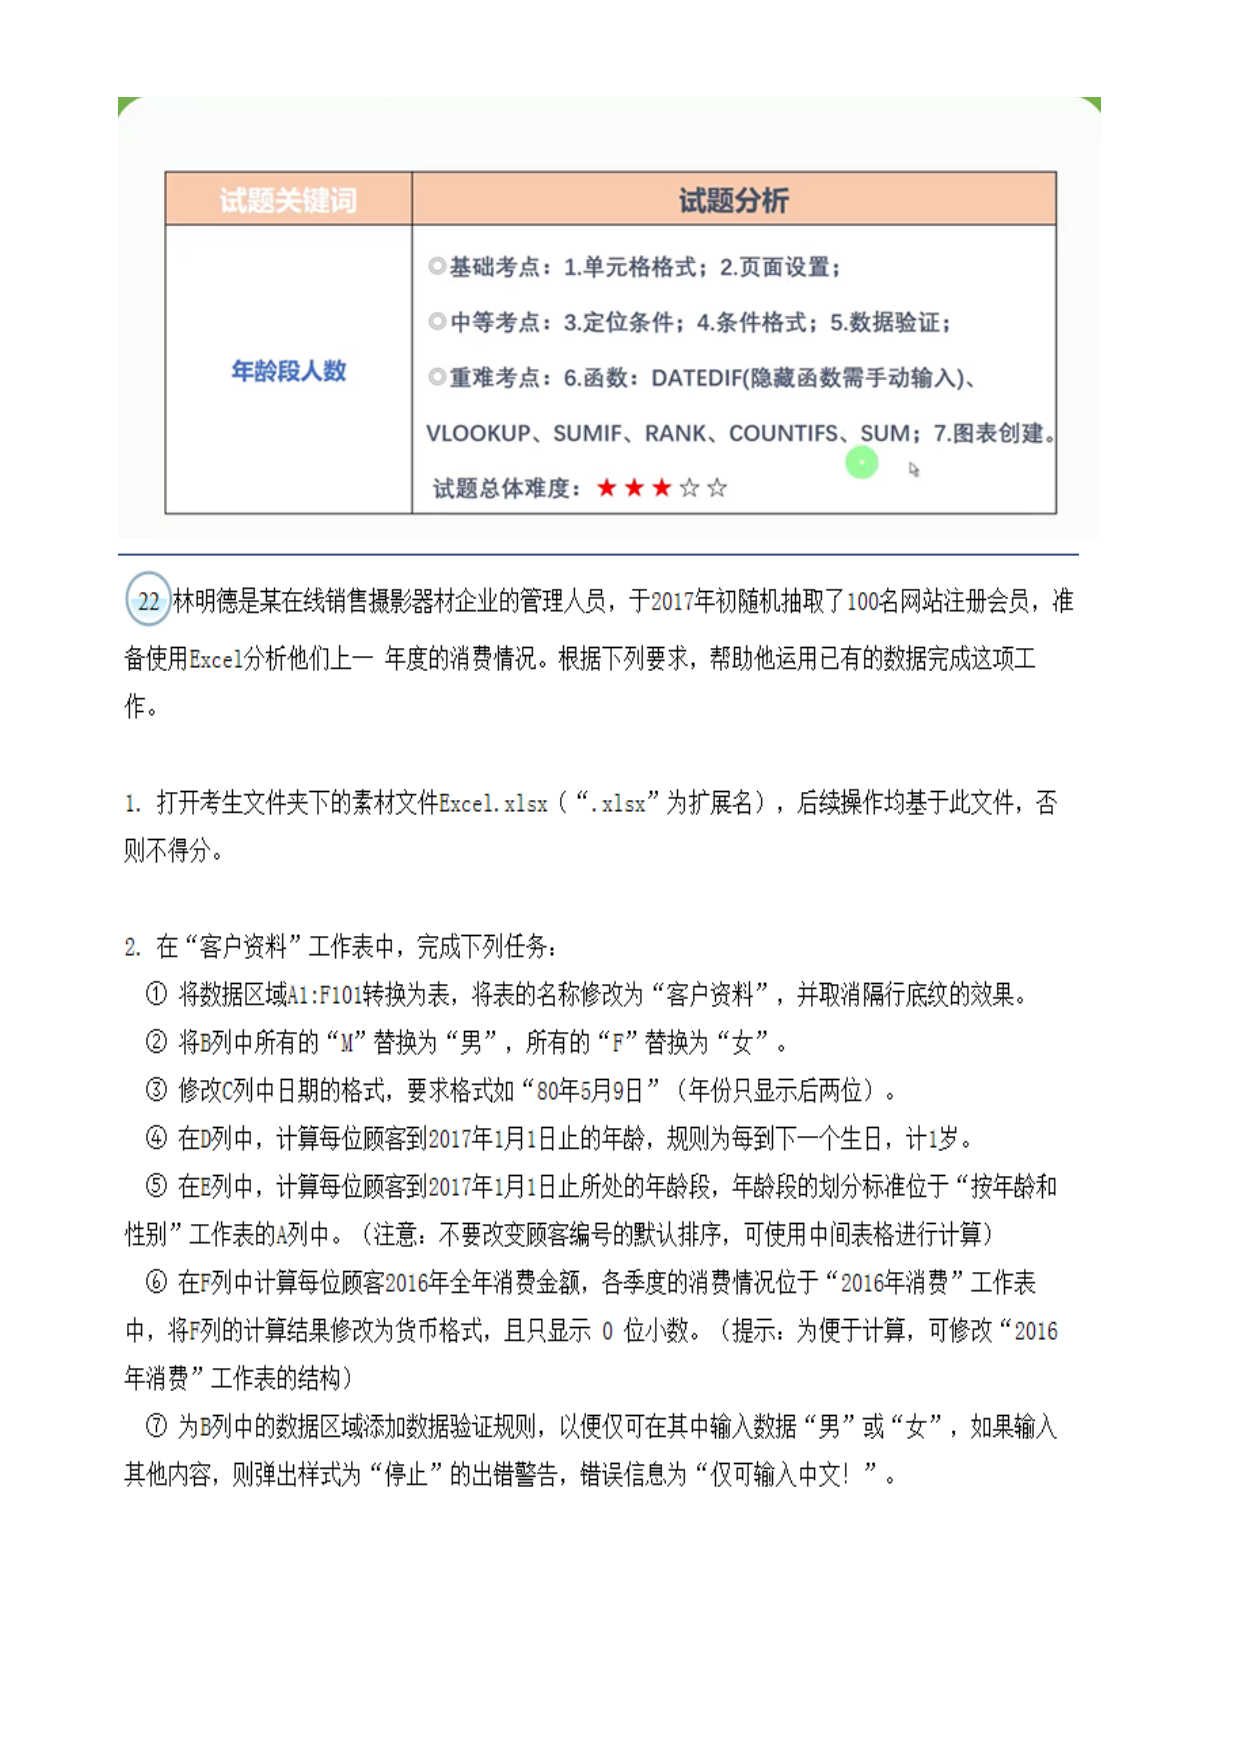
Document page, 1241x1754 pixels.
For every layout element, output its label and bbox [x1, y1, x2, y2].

picture [118, 97, 1101, 538]
picture [118, 552, 1079, 1495]
